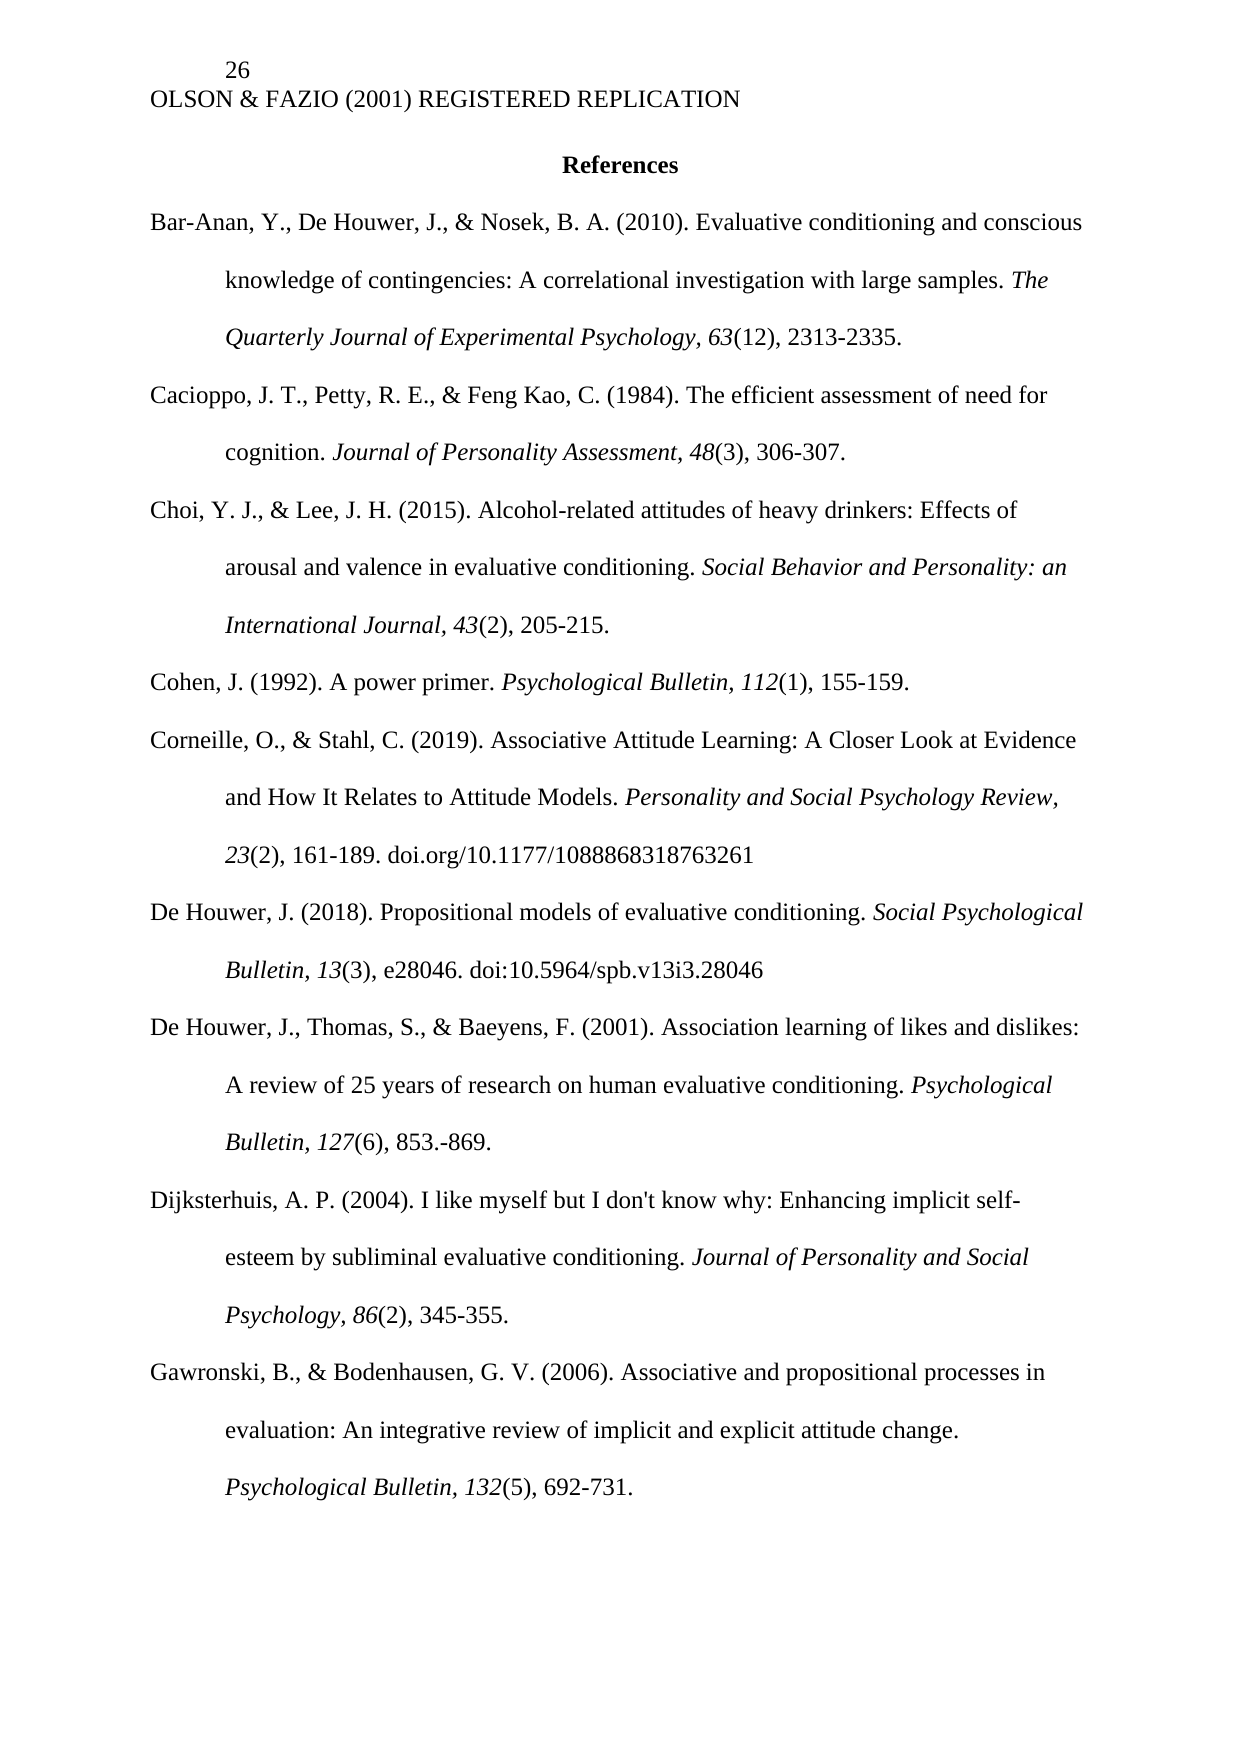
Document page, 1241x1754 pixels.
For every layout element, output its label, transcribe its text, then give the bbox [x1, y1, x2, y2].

text De Houwer, J. (2018). Propositional models of evaluative conditioning. Social Psychological Bulletin, 13(3), e28046. doi:10.5964/spb.v13i3.28046 [150, 897, 1090, 984]
subtitle References [150, 150, 1090, 179]
text Bar-Anan, Y., De Houwer, J., & Nosek, B. A. (2010). Evaluative conditioning and conscious knowledge of contingencies: A correlational investigation with large samples. The Quarterly Journal of Experimental Psychology, 63(12), 2313-2335.‏ [150, 207, 1090, 351]
text Cacioppo, J. T., Petty, R. E., & Feng Kao, C. (1984). The efficient assessment of need for cognition. Journal of Personality Assessment, 48(3), 306-307.‏ [150, 380, 1090, 466]
text Choi, Y. J., & Lee, J. H. (2015). Alcohol-related attitudes of heavy drinkers: Effects of arousal and valence in evaluative conditioning. Social Behavior and Personality: an International Journal, 43(2), 205-215.‏ [150, 495, 1090, 639]
text Cohen, J. (1992). A power primer. Psychological Bulletin, 112(1), 155-159. [150, 667, 1090, 696]
text Gawronski, B., & Bodenhausen, G. V. (2006). Associative and propositional processes in evaluation: An integrative review of implicit and explicit attitude change. Psychological Bulletin, 132(5), 692-731.‏ [150, 1357, 1090, 1501]
text De Houwer, J., Thomas, S., & Baeyens, F. (2001). Association learning of likes and dislikes: A review of 25 years of research on human evaluative conditioning. Psychological Bulletin, 127(6), 853.-869. [150, 1012, 1090, 1156]
text Corneille, O., & Stahl, C. (2019). Associative Attitude Learning: A Closer Look at Evidence and How It Relates to Attitude Models. Personality and Social Psychology Review, 23(2), 161-189. doi.org/10.1177/1088868318763261 [150, 725, 1090, 869]
text Dijksterhuis, A. P. (2004). I like myself but I don't know why: Enhancing implicit self-esteem by subliminal evaluative conditioning. Journal of Personality and Social Psychology, 86(2), 345-355.‏ [150, 1185, 1090, 1329]
